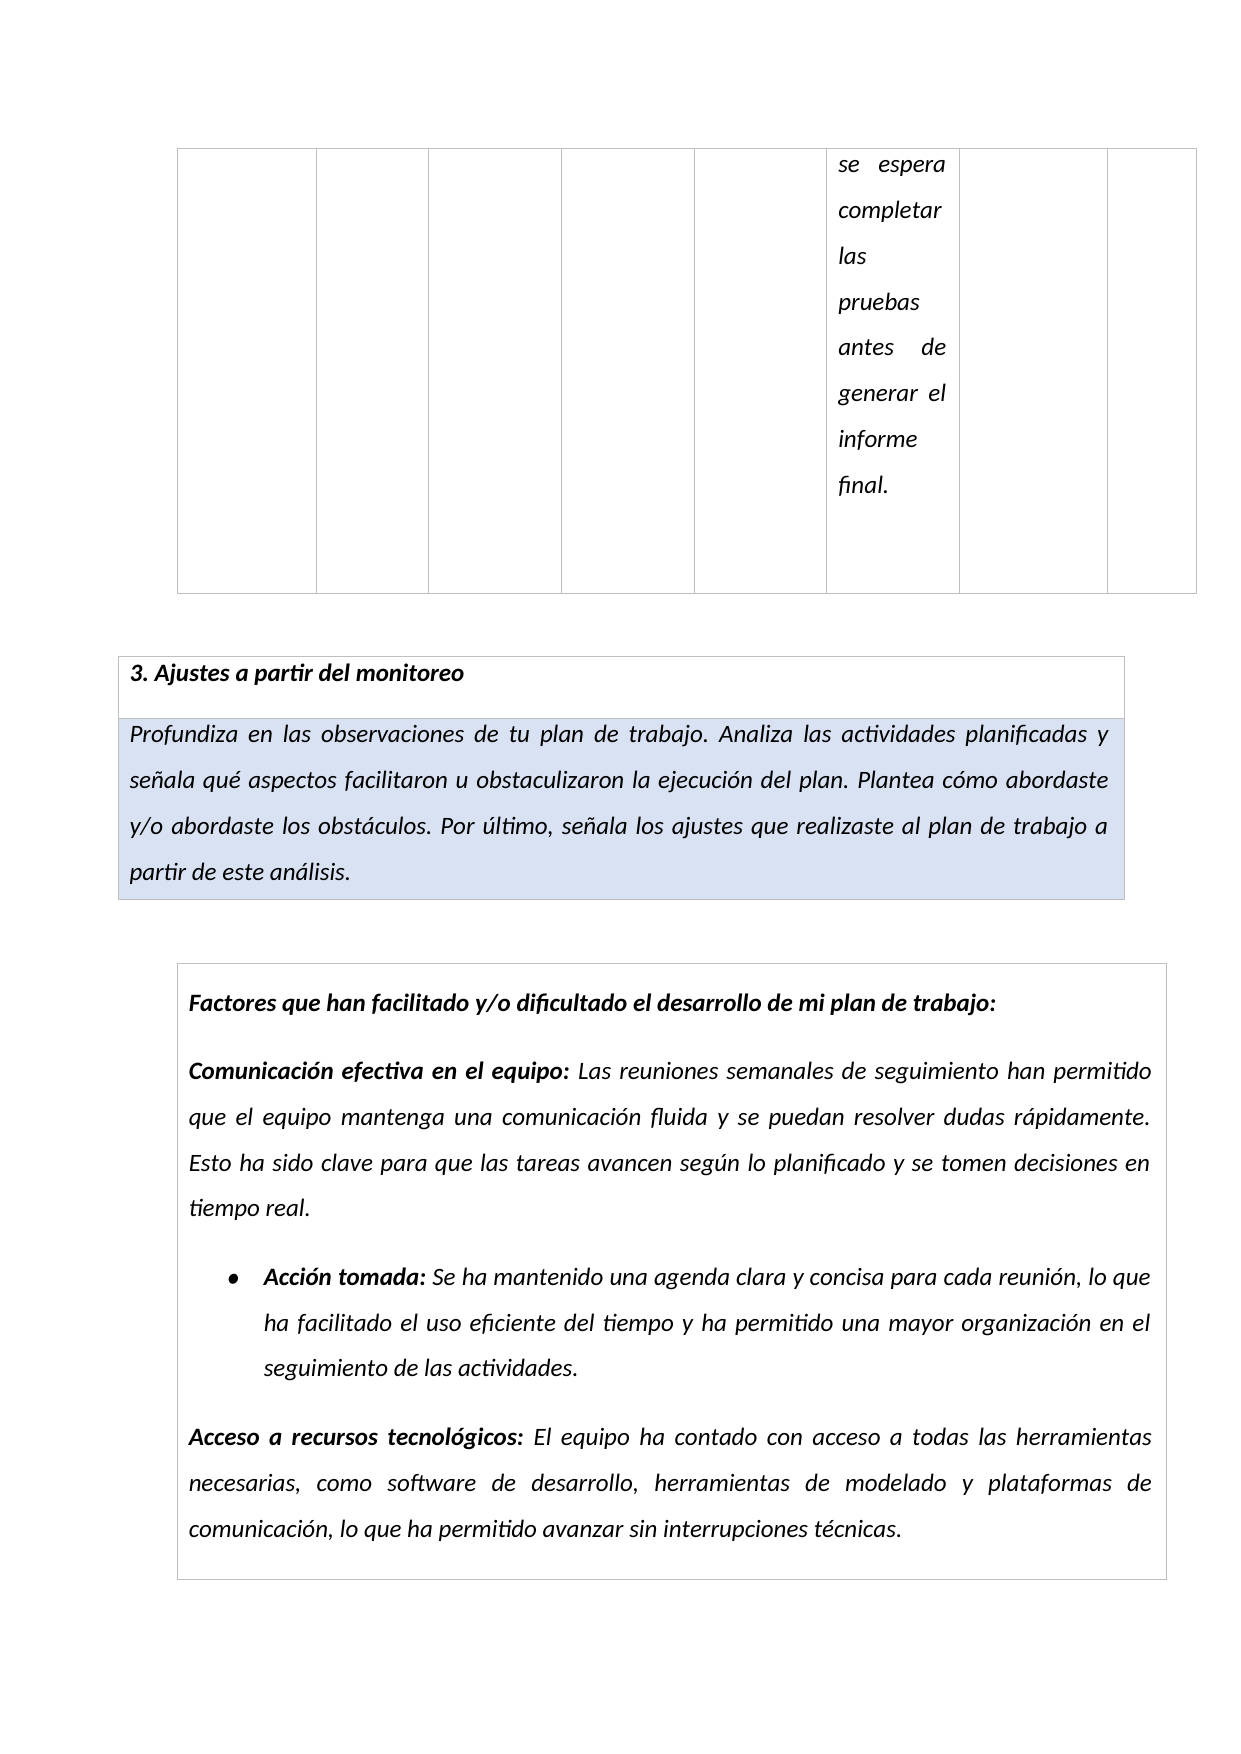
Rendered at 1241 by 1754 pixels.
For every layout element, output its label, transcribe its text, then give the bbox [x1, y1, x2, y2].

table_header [178, 964, 1166, 1579]
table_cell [317, 149, 428, 593]
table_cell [178, 149, 316, 593]
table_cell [562, 149, 694, 593]
table_cell Profundiza en las observaciones de tu plan de trabajo. Analiza las actividades planificadas y señala qué aspectos facilitaron u obstaculizaron la ejecución del plan. Plantea cómo abordaste y/o abordaste los obstáculos. Por último, señala los ajustes que realizaste al plan de trabajo a partir de este análisis. [119, 719, 1124, 899]
table_header 3. Ajustes a partir del monitoreo [119, 657, 1124, 717]
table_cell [695, 149, 826, 593]
table_cell [960, 149, 1107, 593]
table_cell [429, 149, 561, 593]
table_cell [827, 149, 959, 593]
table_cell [1108, 149, 1196, 593]
